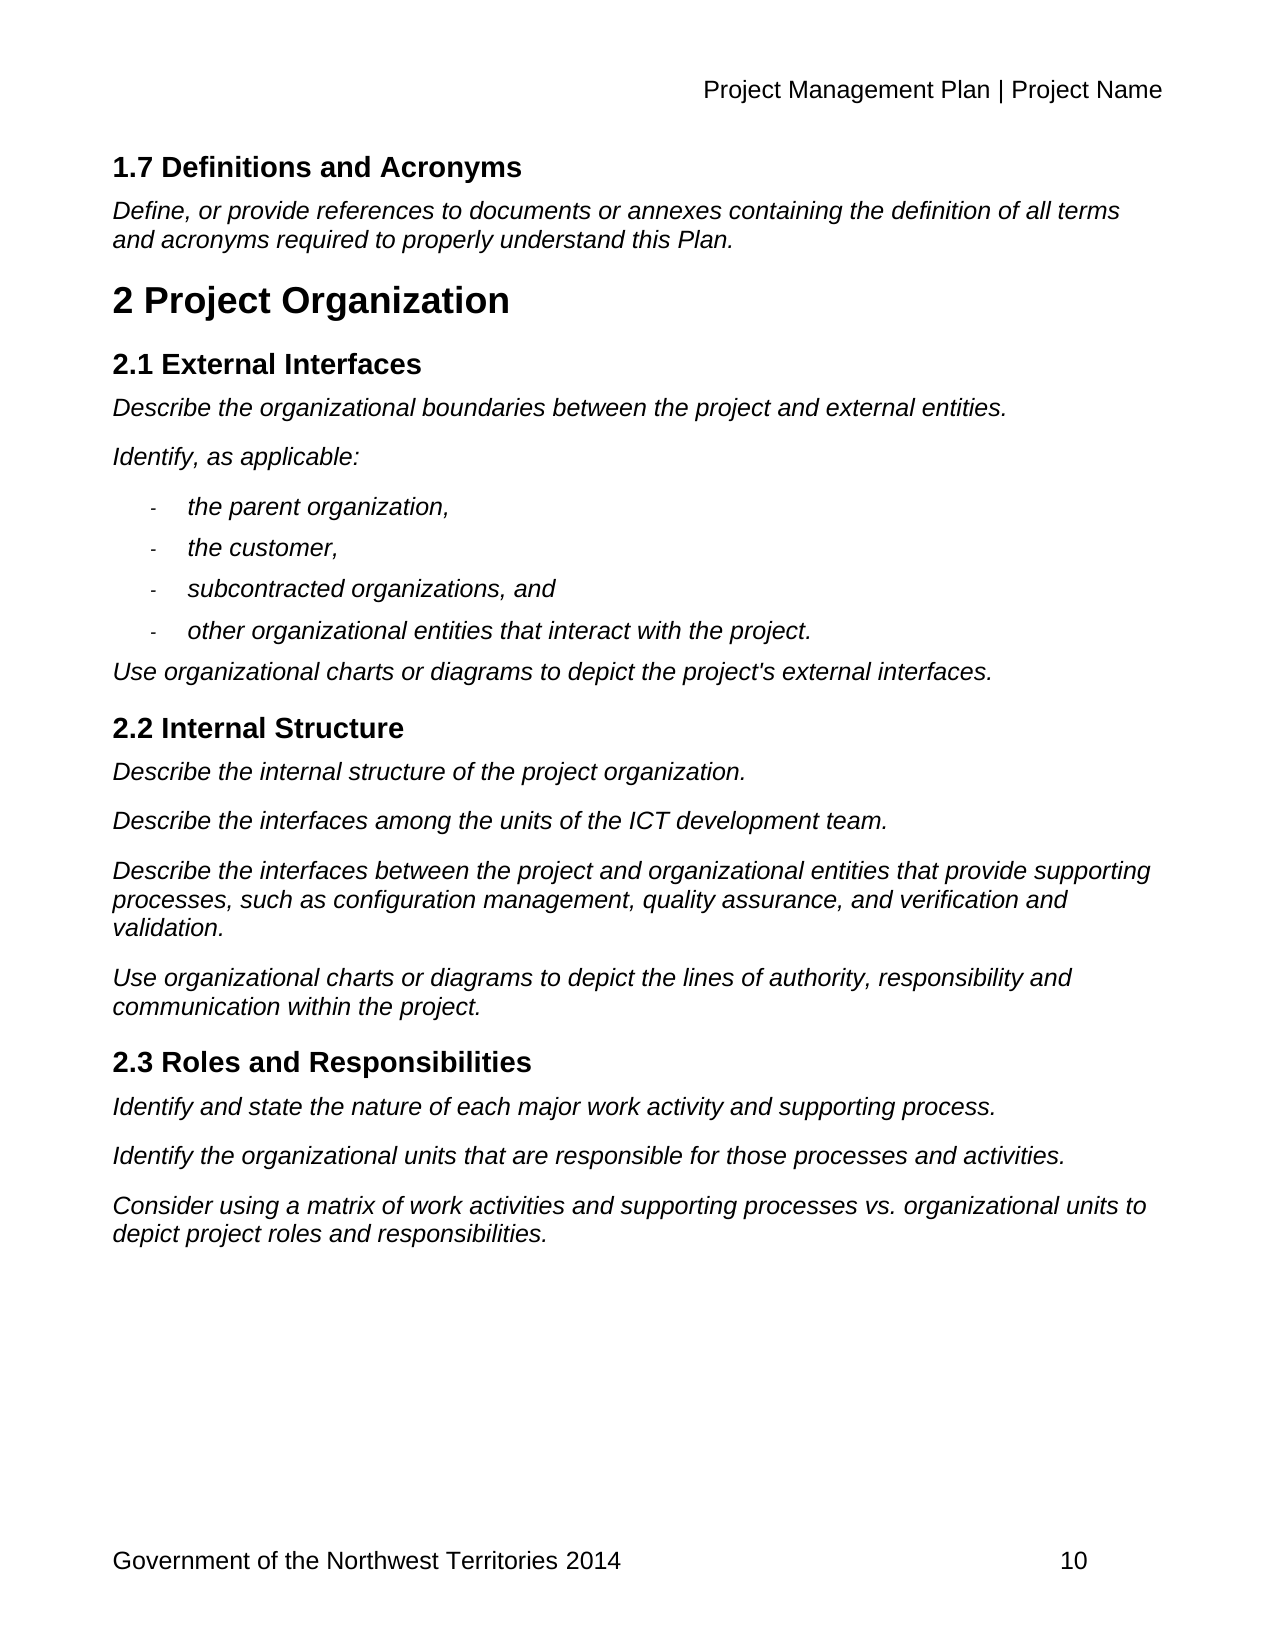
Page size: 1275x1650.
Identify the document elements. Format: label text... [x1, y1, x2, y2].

text Describe the internal structure of the project organization. [112, 757, 1162, 785]
text Define, or provide references to documents or annexes containing the definition of all terms and acronyms required to properly understand this Plan. [112, 196, 1162, 253]
text Identify, as applicable: [112, 442, 1162, 471]
list subcontracted organizations, and [150, 574, 1162, 603]
text Describe the interfaces between the project and organizational entities that provide supporting processes, such as configuration management, quality assurance, and verification and validation. [112, 856, 1162, 942]
subtitle Definitions and Acronyms [112, 150, 1162, 183]
text Describe the organizational boundaries between the project and external entities. [112, 393, 1162, 421]
list other organizational entities that interact with the project. [150, 616, 1162, 644]
list the parent organization, [150, 492, 1162, 521]
subtitle Roles and Responsibilities [112, 1045, 1162, 1079]
text Identify and state the nature of each major work activity and supporting process. [112, 1091, 1162, 1120]
text Consider using a matrix of work activities and supporting processes vs. organizational units to depict project roles and responsibilities. [112, 1191, 1162, 1248]
text Identify the organizational units that are responsible for those processes and activities. [112, 1141, 1162, 1170]
subtitle Internal Structure [112, 711, 1162, 744]
subtitle External Interfaces [112, 347, 1162, 380]
subtitle Project Organization [112, 278, 1162, 322]
list the customer, [150, 533, 1162, 562]
text Use organizational charts or diagrams to depict the lines of authority, responsibility and communication within the project. [112, 963, 1162, 1020]
text Describe the interfaces among the units of the ICT development team. [112, 806, 1162, 835]
text Use organizational charts or diagrams to depict the project's external interfaces. [112, 657, 1162, 686]
